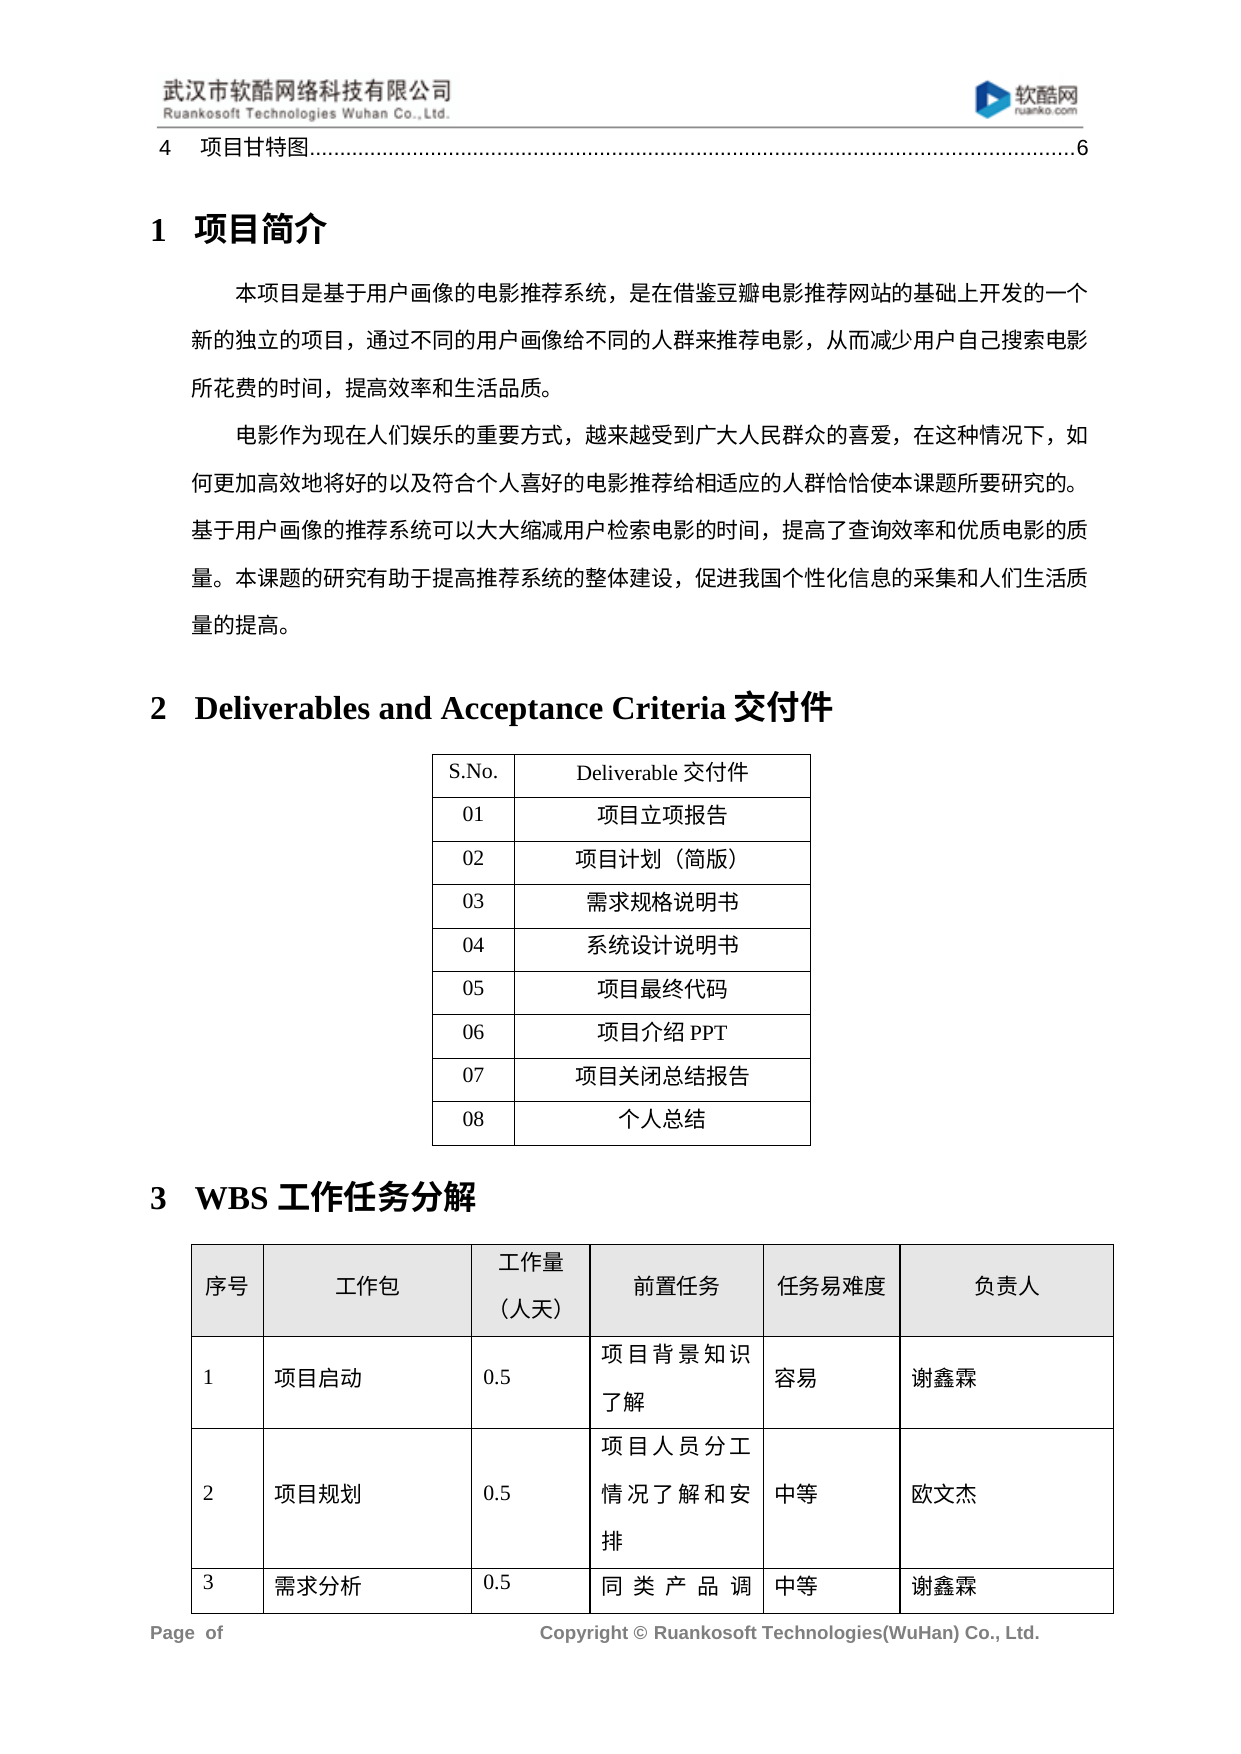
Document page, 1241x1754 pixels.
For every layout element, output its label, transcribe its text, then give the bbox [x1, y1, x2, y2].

table_cell 需求规格说明书 [515, 885, 810, 927]
table_header 任务易难度 [764, 1245, 899, 1336]
table_cell 0.5 [472, 1429, 589, 1568]
table_cell 项目启动 [264, 1337, 471, 1428]
table_cell 1 [192, 1337, 263, 1428]
table_cell 01 [433, 798, 514, 841]
subtitle 项目简介 [150, 202, 1090, 251]
table_cell 项目介绍PPT [515, 1015, 810, 1058]
table_cell 项目规划 [264, 1429, 471, 1568]
table_cell 0.5 [472, 1337, 589, 1428]
table_cell 06 [433, 1015, 514, 1058]
text 4 项目甘特图 6 [159, 130, 1090, 161]
table_header 负责人 [901, 1245, 1113, 1336]
table_cell 项目计划（简版） [515, 842, 810, 884]
table_cell 04 [433, 929, 514, 971]
table_cell 3 [192, 1569, 263, 1613]
picture [156, 67, 1084, 130]
subtitle WBS 工作任务分解 [150, 1171, 1090, 1219]
subtitle Deliverables and Acceptance Criteria交付件 [150, 681, 1090, 729]
table_header 前置任务 [591, 1245, 763, 1336]
table_cell 谢鑫霖 [901, 1337, 1113, 1428]
table_cell 中等 [764, 1569, 899, 1613]
table_header S.No. [433, 755, 514, 797]
table_cell 中等 [764, 1429, 899, 1568]
text 本项目是基于用户画像的电影推荐系统，是在借鉴豆瓣电影推荐网站的基础上开发的一个新的独立的项目，通过不同的用户画像给不同的人群来推荐电影，从而减少用户自己搜索电影所花费的时间，提高效率和生活品质。 [192, 276, 1090, 402]
table_cell 项目人员分工情况了解和安排 [591, 1429, 763, 1568]
table_cell 07 [433, 1059, 514, 1101]
table_header 序号 [192, 1245, 263, 1336]
table_cell 容易 [764, 1337, 899, 1428]
table_cell 项目最终代码 [515, 972, 810, 1014]
table_cell 同类产品调研、需求调研 [591, 1569, 763, 1613]
table_cell 需求分析 [264, 1569, 471, 1613]
table_cell 02 [433, 842, 514, 884]
table_header 工作量（人天） [472, 1245, 589, 1336]
table_cell 项目背景知识了解 [591, 1337, 763, 1428]
table_cell 03 [433, 885, 514, 927]
table_cell 欧文杰 [901, 1429, 1113, 1568]
table_cell 项目关闭总结报告 [515, 1059, 810, 1101]
table_cell 谢鑫霖 [901, 1569, 1113, 1613]
table_cell 2 [192, 1429, 263, 1568]
table_cell 05 [433, 972, 514, 1014]
table_cell 0.5 [472, 1569, 589, 1613]
table_cell 项目立项报告 [515, 798, 810, 841]
table_header Deliverable 交付件 [515, 755, 810, 797]
text 电影作为现在人们娱乐的重要方式，越来越受到广大人民群众的喜爱，在这种情况下，如何更加高效地将好的以及符合个人喜好的电影推荐给相适应的人群恰恰使本课题所要研究的。基于用户画像的推荐系统可以大大缩减用户检索电影的时间，提高了查询效率和优质电影的质量。本课题的研究有助于提高推荐系统的整体建设，促进我国个性化信息的采集和人们生活质量的提高。 [192, 418, 1090, 640]
table_cell 个人总结 [515, 1102, 810, 1145]
table_cell 08 [433, 1102, 514, 1145]
table_header 工作包 [264, 1245, 471, 1336]
table_cell 系统设计说明书 [515, 929, 810, 971]
